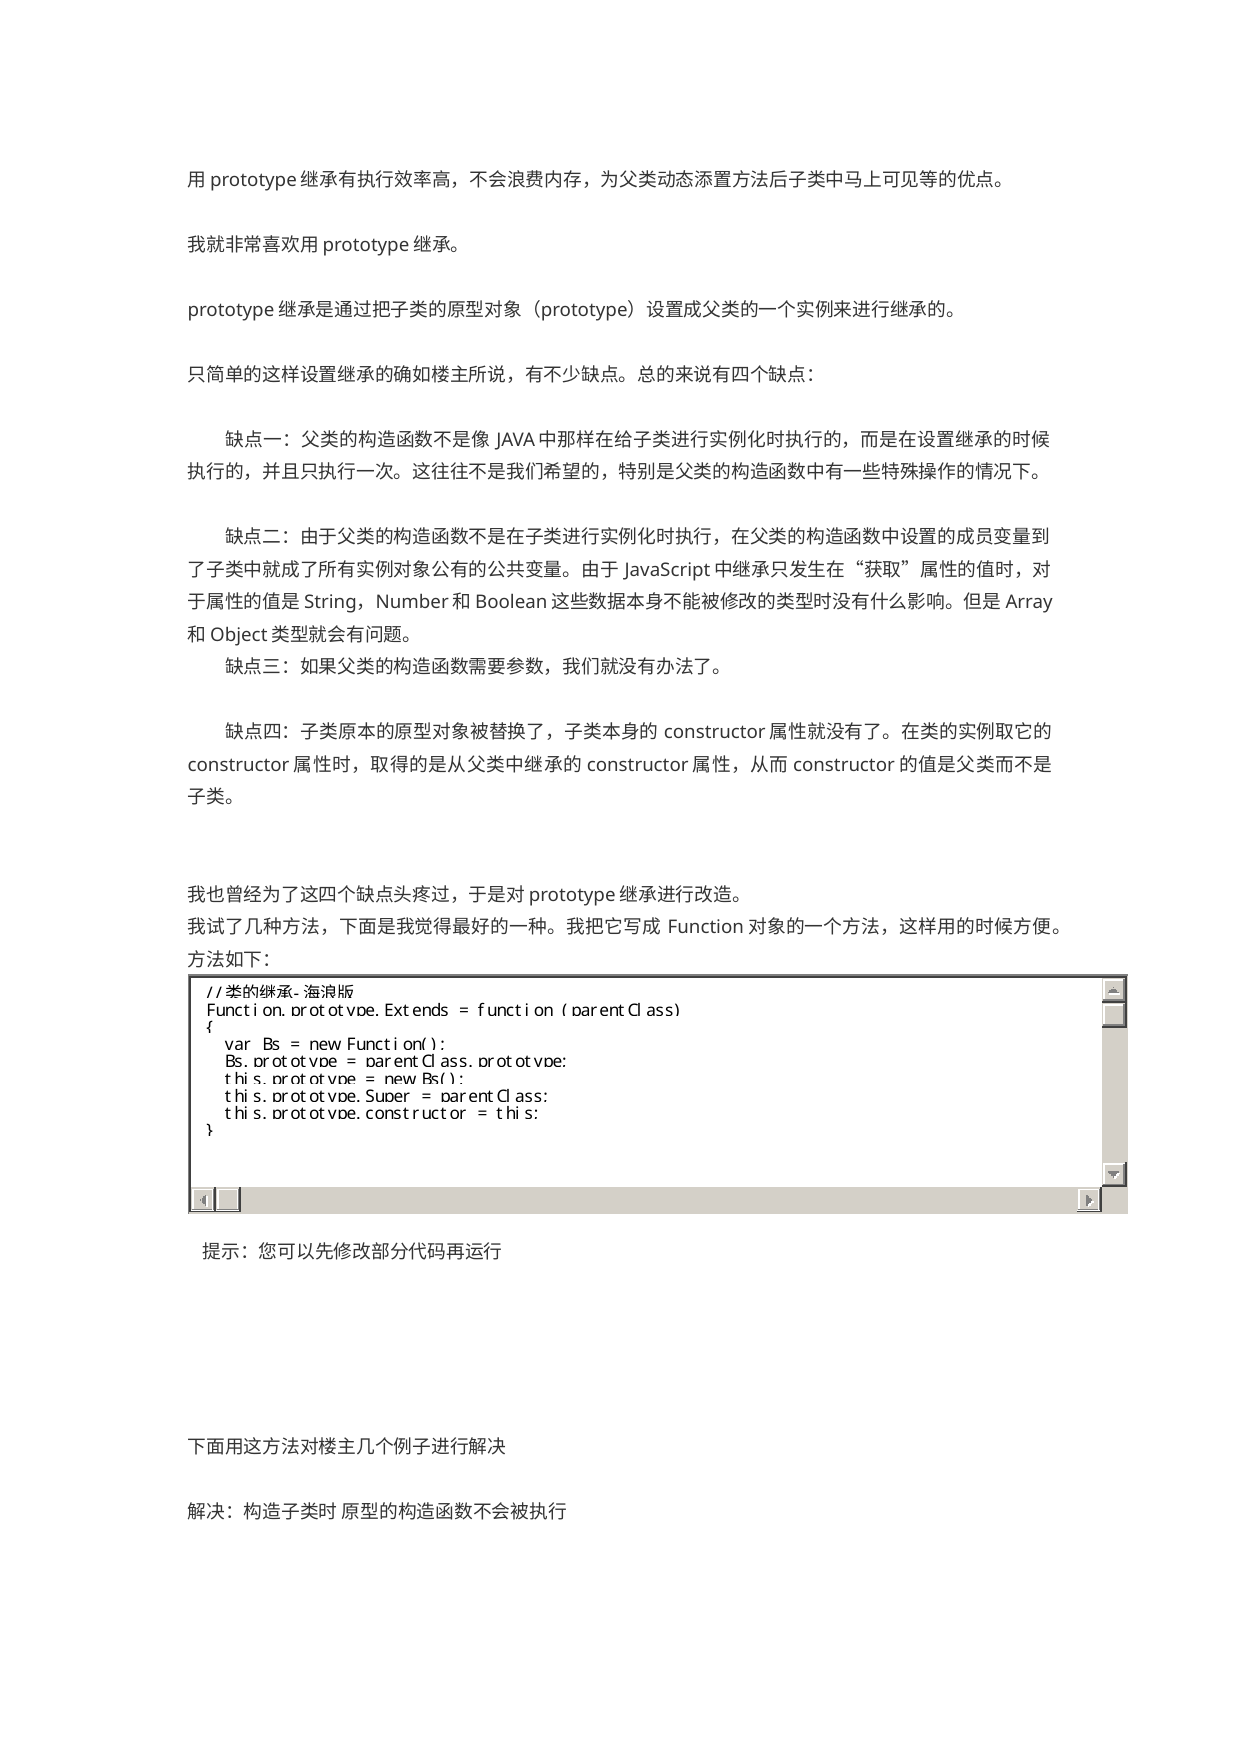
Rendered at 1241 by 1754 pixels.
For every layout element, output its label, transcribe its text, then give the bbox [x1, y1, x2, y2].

text 用prototype继承有执行效率高，不会浪费内存，为父类动态添置方法后子类中马上可见等的优点。 我就非常喜欢用prototype继承。 prototype继承是通过把子类的原型对象（prototype）设置成父类的一个实例来进行继承的。 只简单的这样设置继承的确如楼主所说，有不少缺点。总的来说有四个缺点： 缺点一：父类的构造函数不是像JAVA中那样在给子类进行实例化时执行的，而是在设置继承的时候执行的，并且只执行一次。这往往不是我们希望的，特别是父类的构造函数中有一些特殊操作的情况下。 缺点二：由于父类的构造函数不是在子类进行实例化时执行，在父类的构造函数中设置的成员变量到了子类中就成了所有实例对象公有的公共变量。由于JavaScript中继承只发生在“获取”属性的值时，对于属性的值是String，Number和Boolean这些数据本身不能被修改的类型时没有什么影响。但是Array和Object类型就会有问题。 缺点三：如果父类的构造函数需要参数，我们就没有办法了。 缺点四：子类原本的原型对象被替换了，子类本身的constructor属性就没有了。在类的实例取它的constructor属性时，取得的是从父类中继承的constructor属性，从而constructor的值是父类而不是子类。 我也曾经为了这四个缺点头疼过，于是对prototype继承进行改造。 我试了几种方法，下面是我觉得最好的一种。我把它写成Function对象的一个方法，这样用的时候方便。方法如下： 提示：您可以先修改部分代码再运行 [187, 162, 1053, 1299]
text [187, 1429, 1053, 1527]
